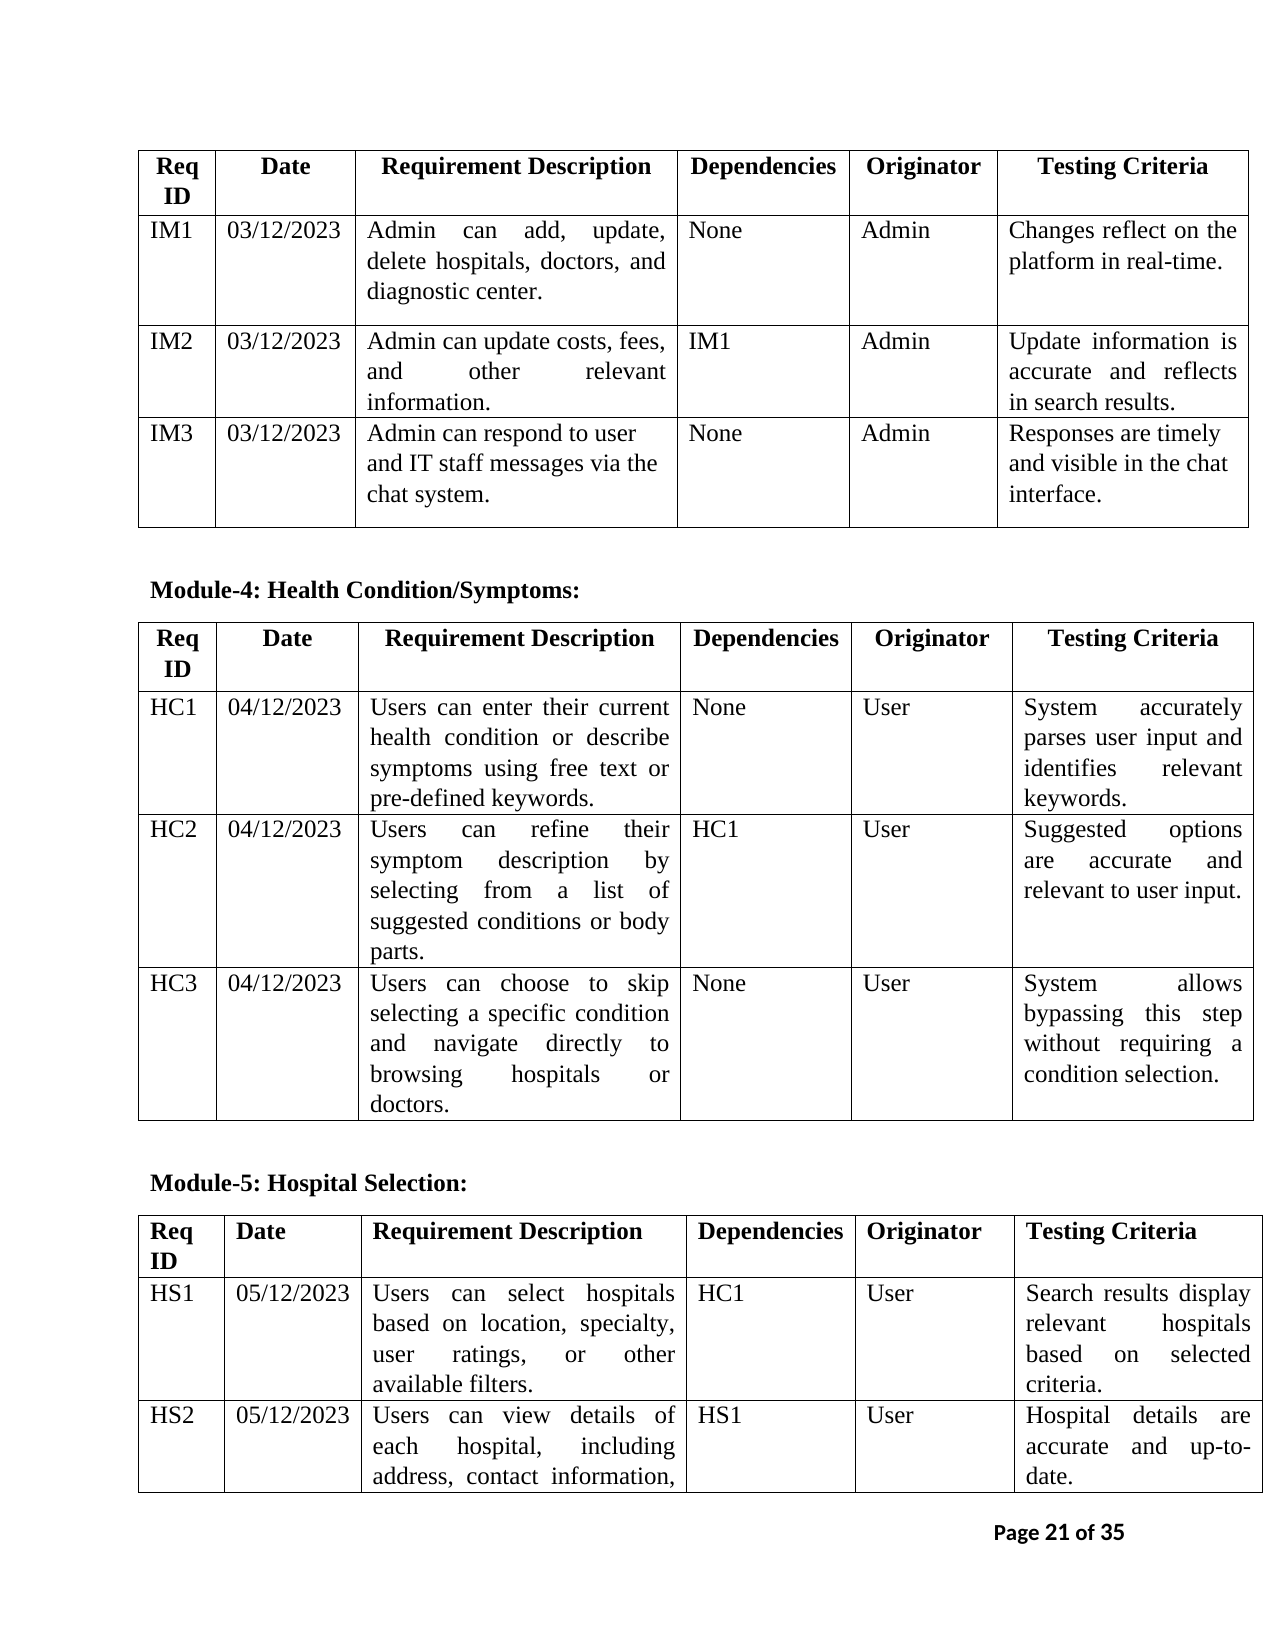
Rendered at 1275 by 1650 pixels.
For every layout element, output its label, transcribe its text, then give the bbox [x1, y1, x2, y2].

table_header Requirement Description [356, 151, 677, 214]
table_cell Users can select hospitals based on location, specialty, user ratings, or other available filters. [362, 1278, 686, 1399]
table_cell Admin [850, 216, 997, 325]
table_cell Suggested options are accurate and relevant to user input. [1013, 815, 1253, 967]
table_header Req ID [139, 623, 216, 691]
table_cell 03/12/2023 [216, 216, 355, 325]
table_cell IM3 [139, 418, 215, 527]
table_cell System accurately parses user input and identifies relevant keywords. [1013, 692, 1253, 813]
table_cell IM1 [678, 326, 849, 417]
table_cell User [856, 1278, 1014, 1399]
table_header Date [225, 1216, 361, 1277]
table_cell Admin can respond to user and IT staff messages via the chat system. [356, 418, 677, 527]
table_cell Users can refine their symptom description by selecting from a list of suggested conditions or body parts. [359, 815, 680, 967]
text Module-5: Hospital Selection: [150, 1168, 1125, 1196]
table_cell Admin can update costs, fees, and other relevant information. [356, 326, 677, 417]
table_header Testing Criteria [998, 151, 1248, 214]
table_cell User [852, 815, 1012, 967]
table_header Date [216, 151, 355, 214]
table_cell HC1 [687, 1278, 855, 1399]
table_cell None [681, 692, 851, 813]
table_cell HS1 [139, 1278, 224, 1399]
table_cell None [678, 418, 849, 527]
table_header Testing Criteria [1013, 623, 1253, 691]
table_cell 03/12/2023 [216, 326, 355, 417]
table_cell User [852, 692, 1012, 813]
table_cell Admin [850, 326, 997, 417]
table_cell User [856, 1401, 1014, 1492]
table_cell 03/12/2023 [216, 418, 355, 527]
table_cell Changes reflect on the platform in real-time. [998, 216, 1248, 325]
table_header Originator [856, 1216, 1014, 1277]
table_cell Users can choose to skip selecting a specific condition and navigate directly to browsing hospitals or doctors. [359, 968, 680, 1119]
table_cell Admin [850, 418, 997, 527]
table_header Requirement Description [359, 623, 680, 691]
table_cell Admin can add, update, delete hospitals, doctors, and diagnostic center. [356, 216, 677, 325]
table_cell 04/12/2023 [217, 692, 358, 813]
table_cell Search results display relevant hospitals based on selected criteria. [1015, 1278, 1262, 1399]
table_header Dependencies [678, 151, 849, 214]
table_cell Users can enter their current health condition or describe symptoms using free text or pre-defined keywords. [359, 692, 680, 813]
table_header Date [217, 623, 358, 691]
table_header Req ID [139, 151, 215, 214]
table_cell HC1 [139, 692, 216, 813]
table_cell 04/12/2023 [217, 968, 358, 1119]
table_cell User [852, 968, 1012, 1119]
table_cell HS2 [139, 1401, 224, 1492]
table_cell 05/12/2023 [225, 1278, 361, 1399]
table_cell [1015, 1401, 1262, 1492]
table_cell Responses are timely and visible in the chat interface. [998, 418, 1248, 527]
table_cell IM1 [139, 216, 215, 325]
table_cell System allows bypassing this step without requiring a condition selection. [1013, 968, 1253, 1119]
table_cell None [678, 216, 849, 325]
table_cell 05/12/2023 [225, 1401, 361, 1492]
table_cell None [681, 968, 851, 1119]
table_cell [362, 1401, 686, 1492]
table_header Requirement Description [362, 1216, 686, 1277]
table_cell HC2 [139, 815, 216, 967]
table_header Dependencies [681, 623, 851, 691]
table_header Dependencies [687, 1216, 855, 1277]
table_header Originator [850, 151, 997, 214]
table_header Originator [852, 623, 1012, 691]
table_cell IM2 [139, 326, 215, 417]
table_cell 04/12/2023 [217, 815, 358, 967]
text Module-4: Health Condition/Symptoms: [150, 575, 1125, 604]
table_header Req ID [139, 1216, 224, 1277]
table_cell HC3 [139, 968, 216, 1119]
table_cell Update information is accurate and reflects in search results. [998, 326, 1248, 417]
table_header Testing Criteria [1015, 1216, 1262, 1277]
table_cell HS1 [687, 1401, 855, 1492]
table_cell HC1 [681, 815, 851, 967]
